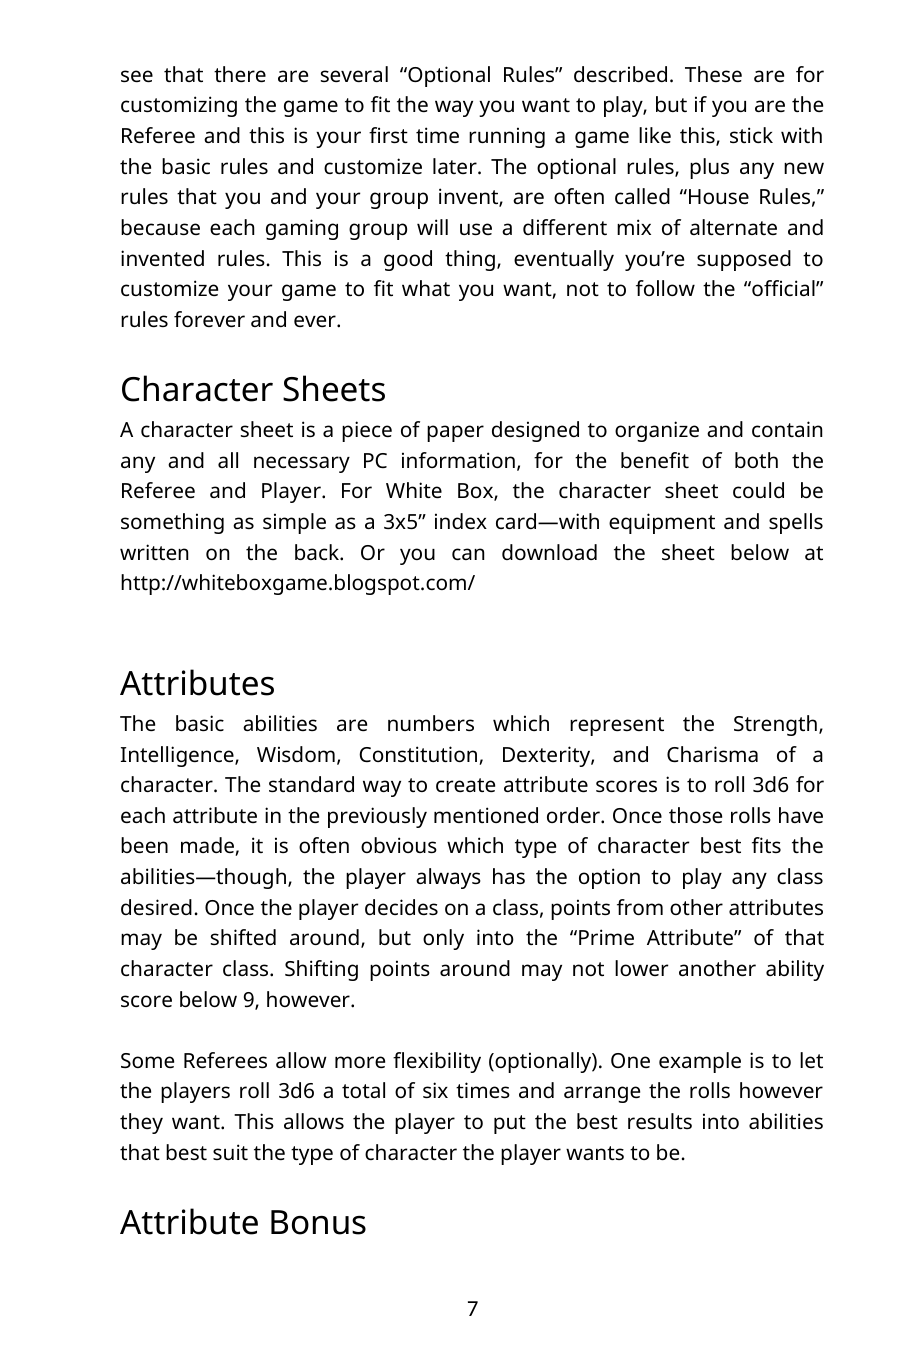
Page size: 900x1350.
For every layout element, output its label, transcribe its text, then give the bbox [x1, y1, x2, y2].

text Attribute Bonus [120, 1199, 825, 1244]
text A character sheet is a piece of paper designed to organize and contain any and all necessary PC information, for the benefit of both the Referee and Player. For White Box, the character sheet could be something as simple as a 3x5” index card—with equipment and spells written on the back. Or you can download the sheet below at http://whiteboxgame.blogspot.com/ [120, 415, 825, 597]
text Character Sheets [120, 366, 825, 412]
text Some Referees allow more flexibility (optionally). One example is to let the players roll 3d6 a total of six times and arrange the rolls however they want. This allows the player to put the best results into abilities that best suit the type of character the player wants to be. [120, 1046, 825, 1166]
text Attributes [120, 660, 825, 706]
text The basic abilities are numbers which represent the Strength, Intelligence, Wisdom, Constitution, Dexterity, and Charisma of a character. The standard way to create attribute scores is to roll 3d6 for each attribute in the previously mentioned order. Once those rolls have been made, it is often obvious which type of character best fits the abilities—though, the player always has the option to play any class desired. Once the player decides on a class, points from other attributes may be shifted around, but only into the “Prime Attribute” of that character class. Shifting points around may not lower another ability score below 9, however. [120, 709, 825, 1013]
